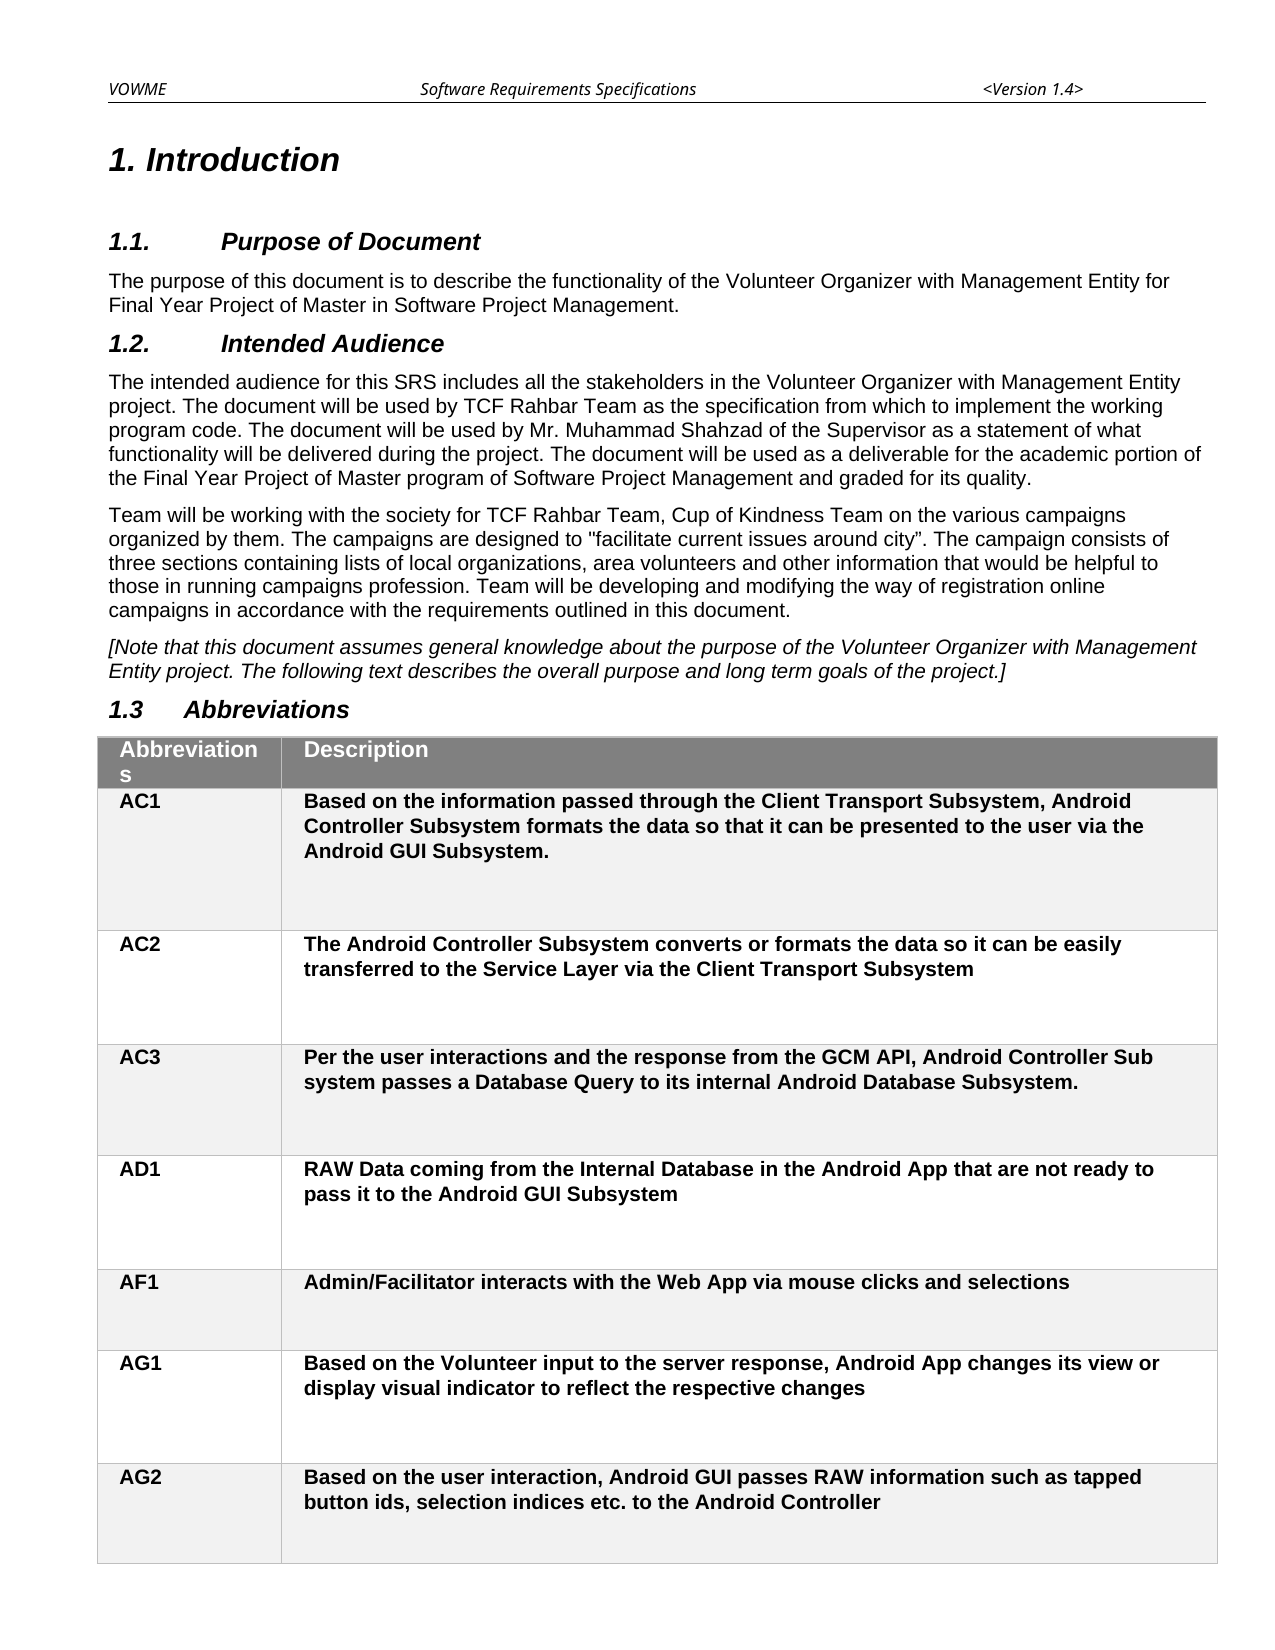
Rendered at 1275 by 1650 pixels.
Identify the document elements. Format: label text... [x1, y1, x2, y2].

text The purpose of this document is to describe the functionality of the Volunteer Organizer with Management Entity for Final Year Project of Master in Software Project Management. [108, 268, 1206, 316]
table_header Description [282, 738, 1217, 788]
list Intended Audience [108, 329, 1206, 358]
table_cell Based on the information passed through the Client Transport Subsystem, Android Controller Subsystem formats the data so that it can be presented to the user via the Android GUI Subsystem. [282, 789, 1217, 930]
table_cell Per the user interactions and the response from the GCM API, Android Controller Sub system passes a Database Query to its internal Android Database Subsystem. [282, 1045, 1217, 1155]
text [Note that this document assumes general knowledge about the purpose of the Volunteer Organizer with Management Entity project. The following text describes the overall purpose and long term goals of the project.] [108, 635, 1206, 683]
table_header Abbreviations [98, 738, 281, 788]
table_cell Based on the Volunteer input to the server response, Android App changes its view or display visual indicator to reflect the respective changes [282, 1351, 1217, 1463]
table_cell AF1 [98, 1270, 281, 1350]
table_cell AC1 [98, 789, 281, 930]
list Purpose of Document [108, 227, 1206, 256]
list Introduction [108, 140, 1206, 178]
table_cell AG2 [98, 1464, 281, 1563]
table_cell RAW Data coming from the Internal Database in the Android App that are not ready to pass it to the Android GUI Subsystem [282, 1156, 1217, 1269]
text Team will be working with the society for TCF Rahbar Team, Cup of Kindness Team on the various campaigns organized by them. The campaigns are designed to "facilitate current issues around city”. The campaign consists of three sections containing lists of local organizations, area volunteers and other information that would be helpful to those in running campaigns profession. Team will be developing and modifying the way of registration online campaigns in accordance with the requirements outlined in this document. [108, 502, 1206, 622]
table_cell AG1 [98, 1351, 281, 1463]
table_cell The Android Controller Subsystem converts or formats the data so it can be easily transferred to the Service Layer via the Client Transport Subsystem [282, 931, 1217, 1044]
table_cell AD1 [98, 1156, 281, 1269]
table_cell AC2 [98, 931, 281, 1044]
table_cell Admin/Facilitator interacts with the Web App via mouse clicks and selections [282, 1270, 1217, 1350]
text 1.3 Abbreviations [108, 695, 1206, 724]
table_cell Based on the user interaction, Android GUI passes RAW information such as tapped button ids, selection indices etc. to the Android Controller [282, 1464, 1217, 1563]
table_cell AC3 [98, 1045, 281, 1155]
text The intended audience for this SRS includes all the stakeholders in the Volunteer Organizer with Management Entity project. The document will be used by TCF Rahbar Team as the specification from which to implement the working program code. The document will be used by Mr. Muhammad Shahzad of the Supervisor as a statement of what functionality will be delivered during the project. The document will be used as a deliverable for the academic portion of the Final Year Project of Master program of Software Project Management and graded for its quality. [108, 370, 1206, 490]
